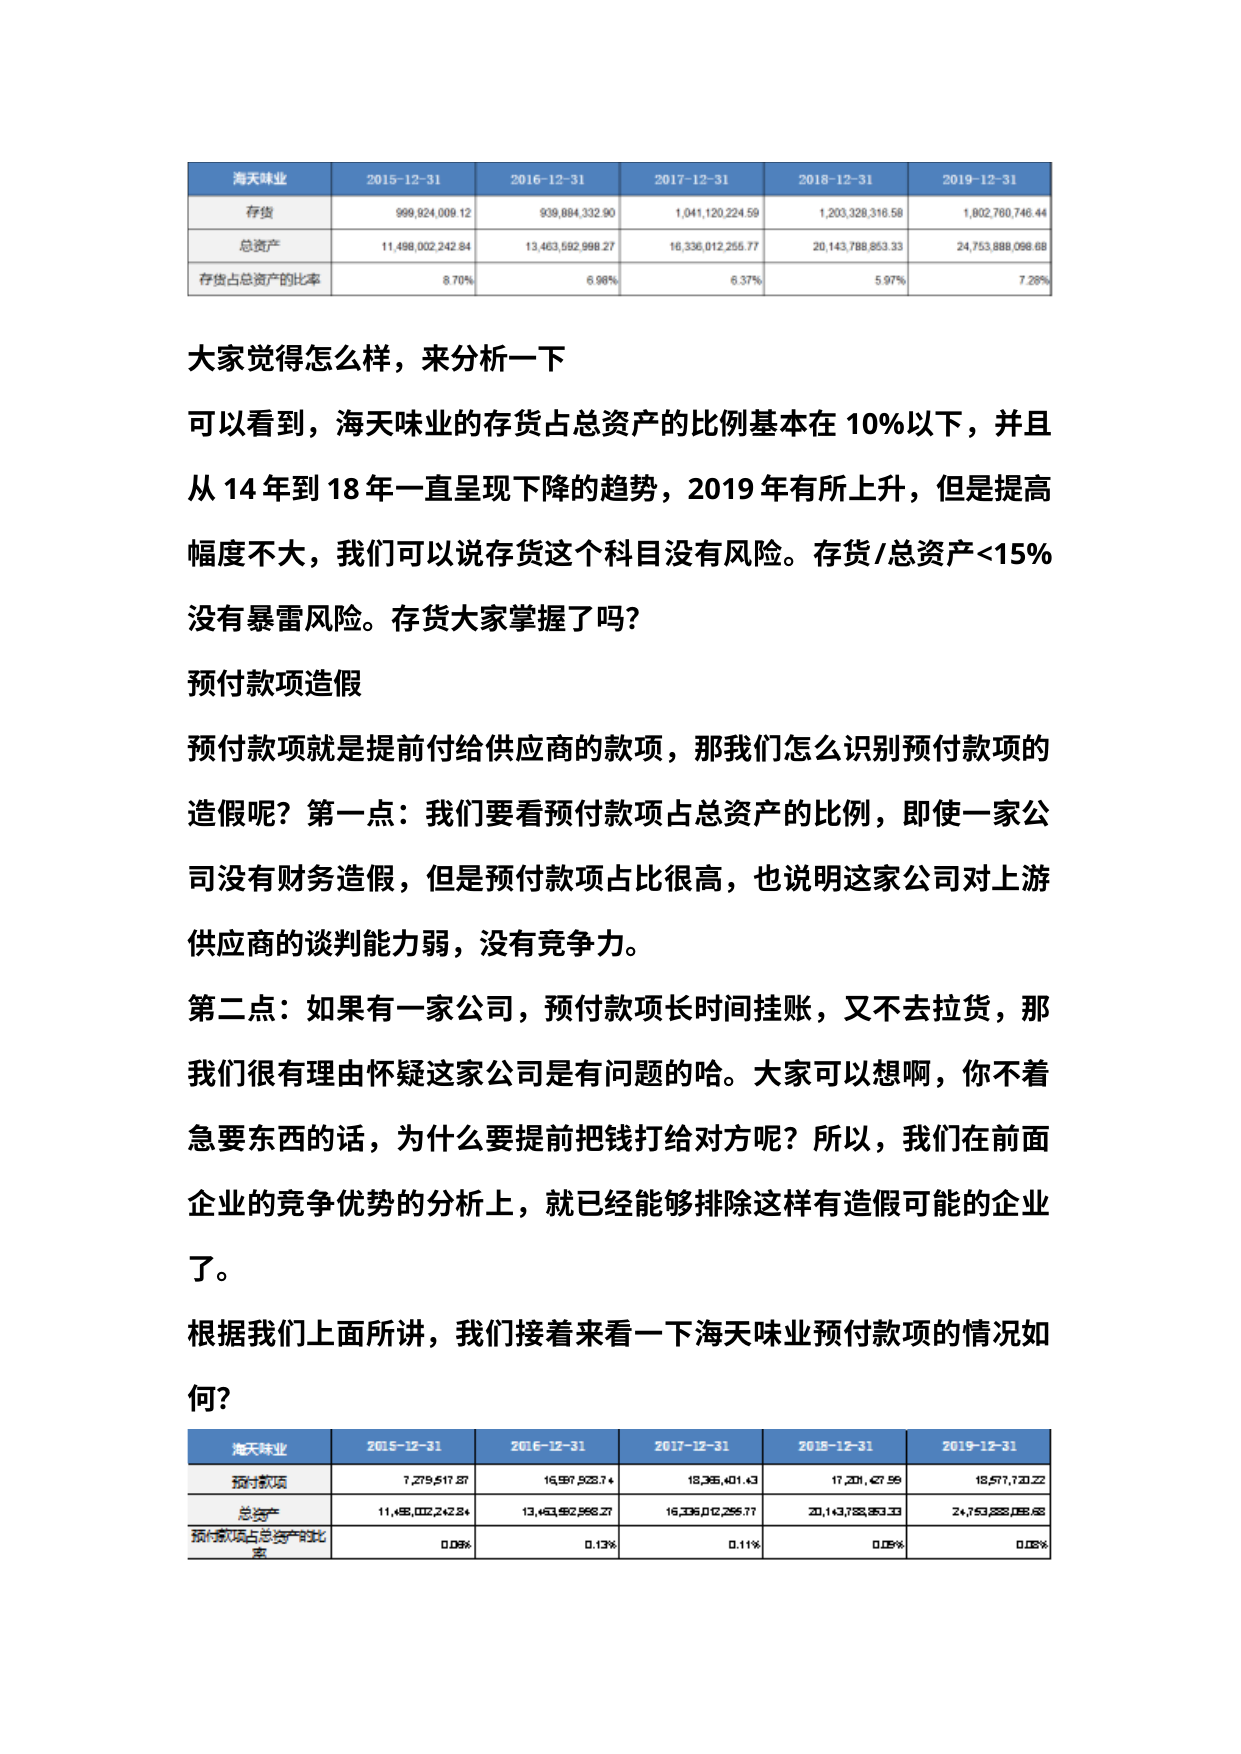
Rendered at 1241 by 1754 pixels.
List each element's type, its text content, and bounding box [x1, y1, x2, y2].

text 预付款项造假 [187, 649, 1053, 714]
text 根据我们上面所讲，我们接着来看一下海天味业预付款项的情况如何？ [187, 1299, 1053, 1429]
text 可以看到，海天味业的存货占总资产的比例基本在10%以下，并且从14年到18年一直呈现下降的趋势，2019年有所上升，但是提高幅度不大，我们可以说存货这个科目没有风险。存货/总资产<15%没有暴雷风险。存货大家掌握了吗？ [187, 389, 1053, 649]
picture [187, 162, 1053, 298]
picture [187, 1429, 1053, 1563]
text 大家觉得怎么样，来分析一下 [187, 324, 1053, 389]
text 第二点：如果有一家公司，预付款项长时间挂账，又不去拉货，那我们很有理由怀疑这家公司是有问题的哈。大家可以想啊，你不着急要东西的话，为什么要提前把钱打给对方呢？所以，我们在前面企业的竞争优势的分析上，就已经能够排除这样有造假可能的企业了。 [187, 974, 1053, 1299]
text 预付款项就是提前付给供应商的款项，那我们怎么识别预付款项的造假呢？第一点：我们要看预付款项占总资产的比例，即使一家公司没有财务造假，但是预付款项占比很高，也说明这家公司对上游供应商的谈判能力弱，没有竞争力。 [187, 714, 1053, 974]
